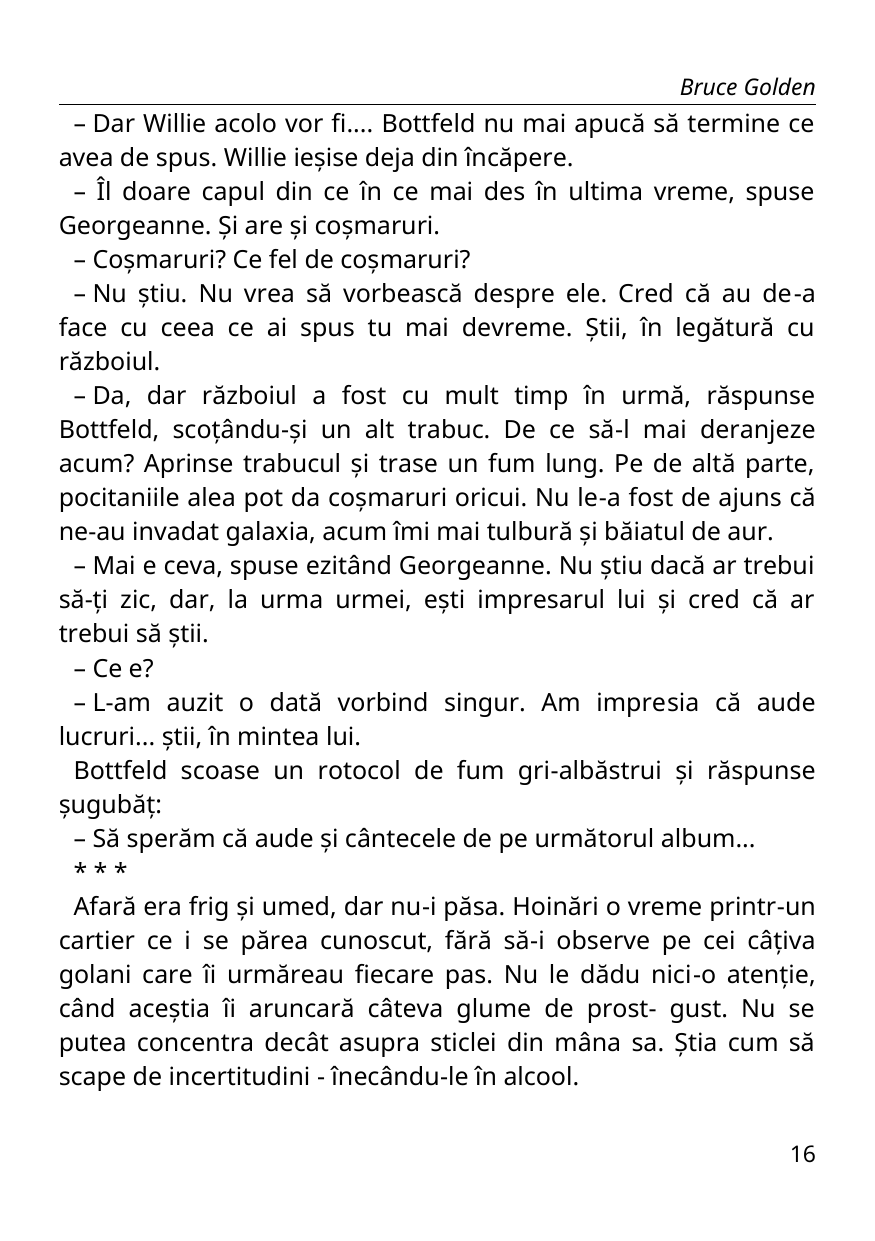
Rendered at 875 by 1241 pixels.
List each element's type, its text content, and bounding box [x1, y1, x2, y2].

text – Da, dar războiul a fost cu mult timp în urmă, răspunse Bottfeld, scoţându-şi un alt trabuc. De ce să-l mai deranjeze acum? Aprinse trabucul şi trase un fum lung. Pe de altă parte, pocitaniile alea pot da coşmaruri oricui. Nu le-a fost de ajuns că ne-au invadat galaxia, acum îmi mai tulbură şi băiatul de aur. [58, 378, 816, 548]
text Bottfeld scoase un rotocol de fum gri-albăstrui şi răspunse şugubăţ: [58, 752, 816, 821]
text – L-am auzit o dată vorbind singur. Am impresia că aude lucruri... ştii, în mintea lui. [58, 684, 816, 752]
text – Coşmaruri? Ce fel de coşmaruri? [58, 241, 816, 276]
text Afară era frig şi umed, dar nu-i păsa. Hoinări o vreme printr-un cartier ce i se părea cunoscut, fără să-i observe pe cei câţiva golani care îi urmăreau fiecare pas. Nu le dădu nici-o atenţie, când aceştia îi aruncară câteva glume de prost- gust. Nu se putea concentra decât asupra sticlei din mâna sa. Ştia cum să scape de incertitudini - înecându-le în alcool. [58, 889, 816, 1093]
text – Îl doare capul din ce în ce mai des în ultima vreme, spuse Georgeanne. Şi are şi coşmaruri. [58, 173, 816, 241]
text – Dar Willie acolo vor fi.... Bottfeld nu mai apucă să termine ce avea de spus. Willie ieşise deja din încăpere. [58, 105, 816, 173]
text – Nu ştiu. Nu vrea să vorbească despre ele. Cred că au de-a face cu ceea ce ai spus tu mai devreme. Ştii, în legătură cu războiul. [58, 276, 816, 378]
text – Mai e ceva, spuse ezitând Georgeanne. Nu ştiu dacă ar trebui să-ţi zic, dar, la urma urmei, eşti impresarul lui şi cred că ar trebui să ştii. [58, 548, 816, 650]
text * * * [58, 854, 816, 889]
text – Ce e? [58, 650, 816, 684]
text – Să sperăm că aude şi cântecele de pe următorul album... [58, 821, 816, 854]
